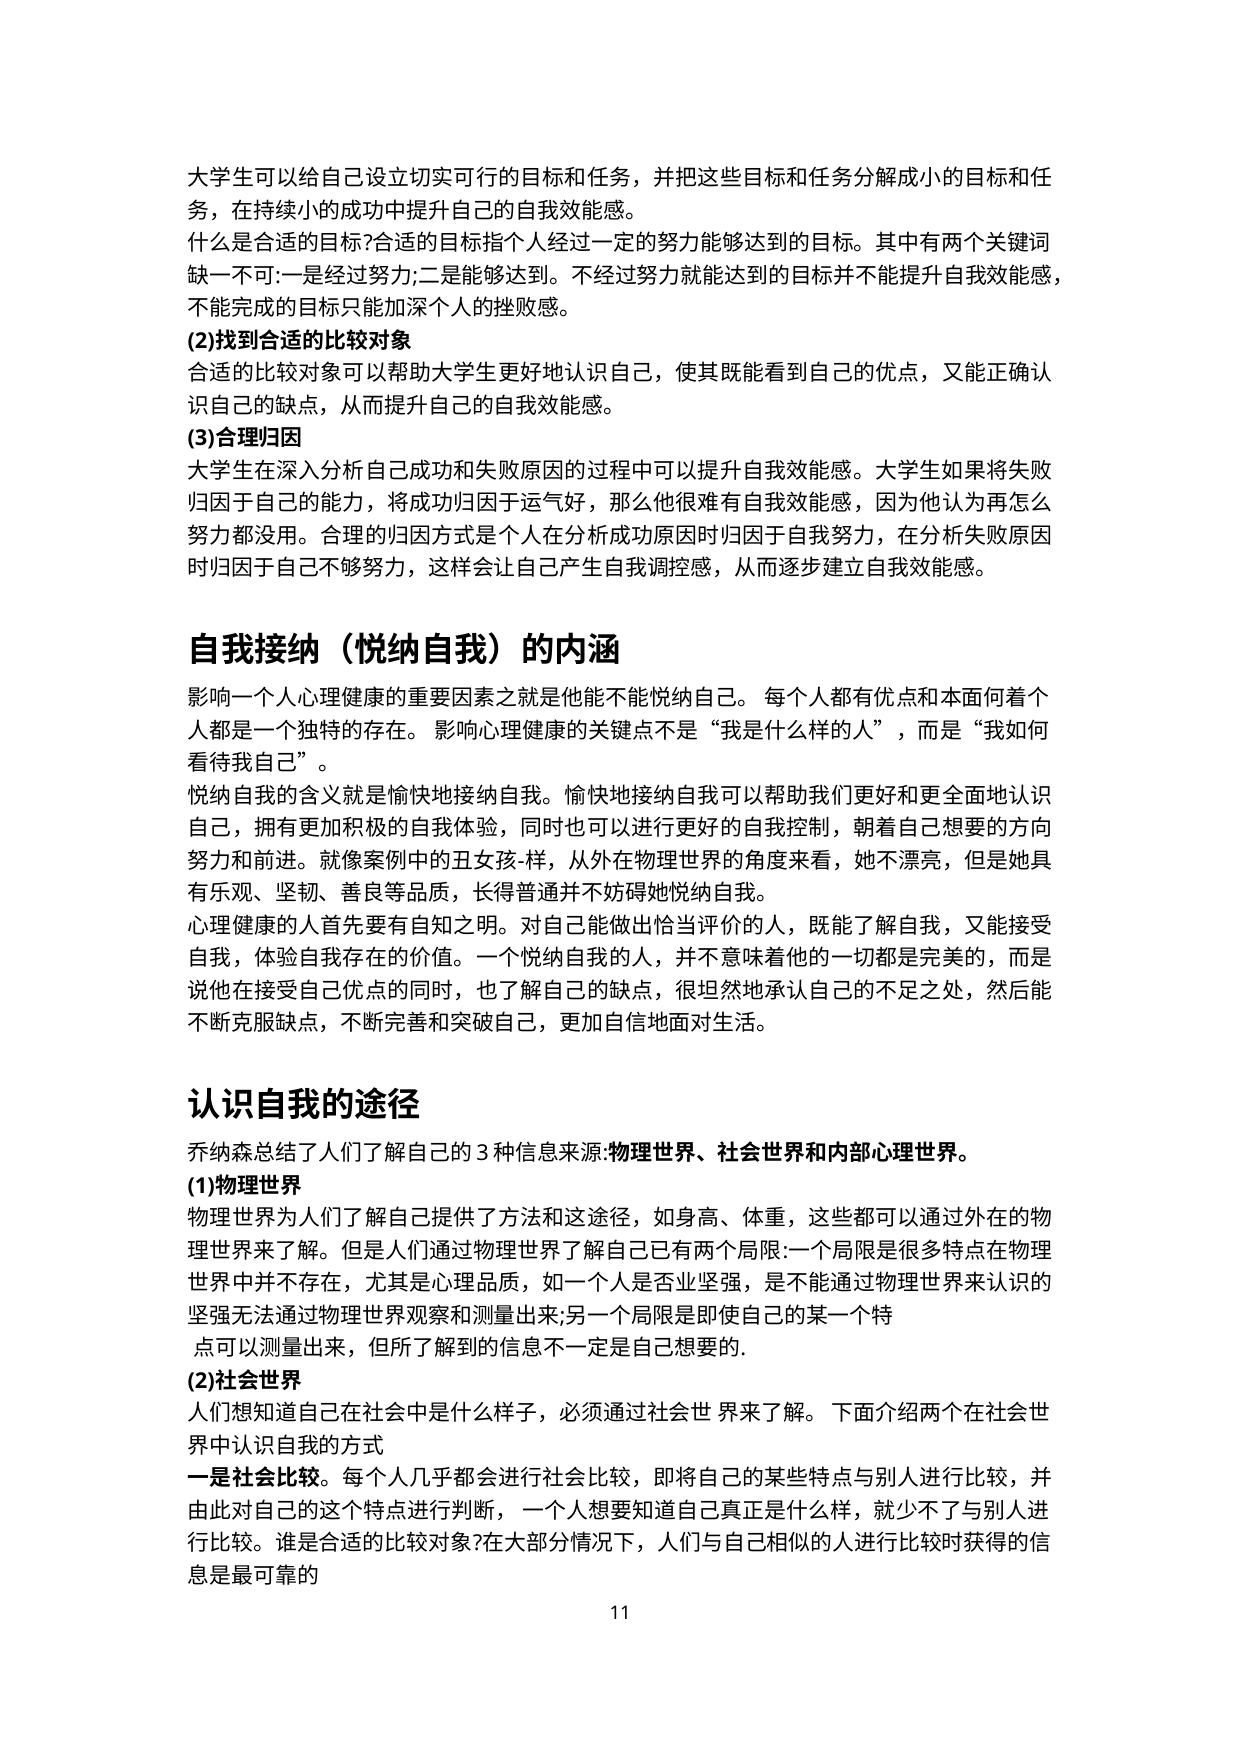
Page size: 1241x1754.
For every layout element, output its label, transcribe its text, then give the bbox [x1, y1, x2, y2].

text 认识自我的途径 [187, 1070, 1053, 1135]
text 合适的比较对象可以帮助大学生更好地认识自己，使其既能看到自己的优点，又能正确认识自己的缺点，从而提升自己的自我效能感。 [187, 355, 1053, 420]
text 物理世界为人们了解自己提供了方法和这途径，如身高、体重，这些都可以通过外在的物理世界来了解。但是人们通过物理世界了解自己已有两个局限:一个局限是很多特点在物理世界中并不存在，尤其是心理品质，如一个人是否业坚强，是不能通过物理世界来认识的，坚强无法通过物理世界观察和测量出来;另一个局限是即使自己的某一个特 [187, 1200, 1053, 1330]
text 影响一个人心理健康的重要因素之就是他能不能悦纳自己。 每个人都有优点和本面何着个人都是一个独特的存在。 影响心理健康的关键点不是“我是什么样的人”，而是“我如何看待我自己”。 [187, 680, 1053, 777]
text 心理健康的人首先要有自知之明。对自己能做出恰当评价的人，既能了解自我，又能接受自我，体验自我存在的价值。一个悦纳自我的人，并不意味着他的一切都是完美的，而是说他在接受自己优点的同时，也了解自己的缺点，很坦然地承认自己的不足之处，然后能不断克服缺点，不断完善和突破自己，更加自信地面对生活。 [187, 907, 1053, 1037]
text (2)找到合适的比较对象 [187, 322, 1053, 355]
text 乔纳森总结了人们了解自己的3种信息来源:物理世界、社会世界和内部心理世界。 [187, 1135, 1053, 1167]
text 自我接纳（悦纳自我）的内涵 [187, 615, 1053, 680]
text 什么是合适的目标?合适的目标指个人经过一定的努力能够达到的目标。其中有两个关键词缺一不可:一是经过努力;二是能够达到。不经过努力就能达到的目标并不能提升自我效能感，不能完成的目标只能加深个人的挫败感。 [187, 225, 1053, 322]
text (2)社会世界 [187, 1362, 1053, 1395]
text 人们想知道自己在社会中是什么样子，必须通过社会世 界来了解。 下面介绍两个在社会世界中认识自我的方式 [187, 1395, 1053, 1460]
text (1)物理世界 [187, 1167, 1053, 1200]
text (3)合理归因 [187, 420, 1053, 452]
text 一是社会比较。每个人几乎都会进行社会比较，即将自己的某些特点与别人进行比较，并由此对自己的这个特点进行判断， 一个人想要知道自己真正是什么样，就少不了与别人进行比较。谁是合适的比较对象?在大部分情况下，人们与自己相似的人进行比较时获得的信息是最可靠的 [187, 1460, 1053, 1590]
text 大学生可以给自己设立切实可行的目标和任务，并把这些目标和任务分解成小的目标和任务，在持续小的成功中提升自己的自我效能感。 [187, 160, 1053, 225]
text 点可以测量出来，但所了解到的信息不一定是自己想要的. [187, 1330, 1053, 1362]
text 悦纳自我的含义就是愉快地接纳自我。愉快地接纳自我可以帮助我们更好和更全面地认识自己，拥有更加积极的自我体验，同时也可以进行更好的自我控制，朝着自己想要的方向努力和前进。就像案例中的丑女孩-样，从外在物理世界的角度来看，她不漂亮，但是她具有乐观、坚韧、善良等品质，长得普通并不妨碍她悦纳自我。 [187, 777, 1053, 907]
text 大学生在深入分析自己成功和失败原因的过程中可以提升自我效能感。大学生如果将失败归因于自己的能力，将成功归因于运气好，那么他很难有自我效能感，因为他认为再怎么努力都没用。合理的归因方式是个人在分析成功原因时归因于自我努力，在分析失败原因时归因于自己不够努力，这样会让自己产生自我调控感，从而逐步建立自我效能感。 [187, 452, 1053, 582]
